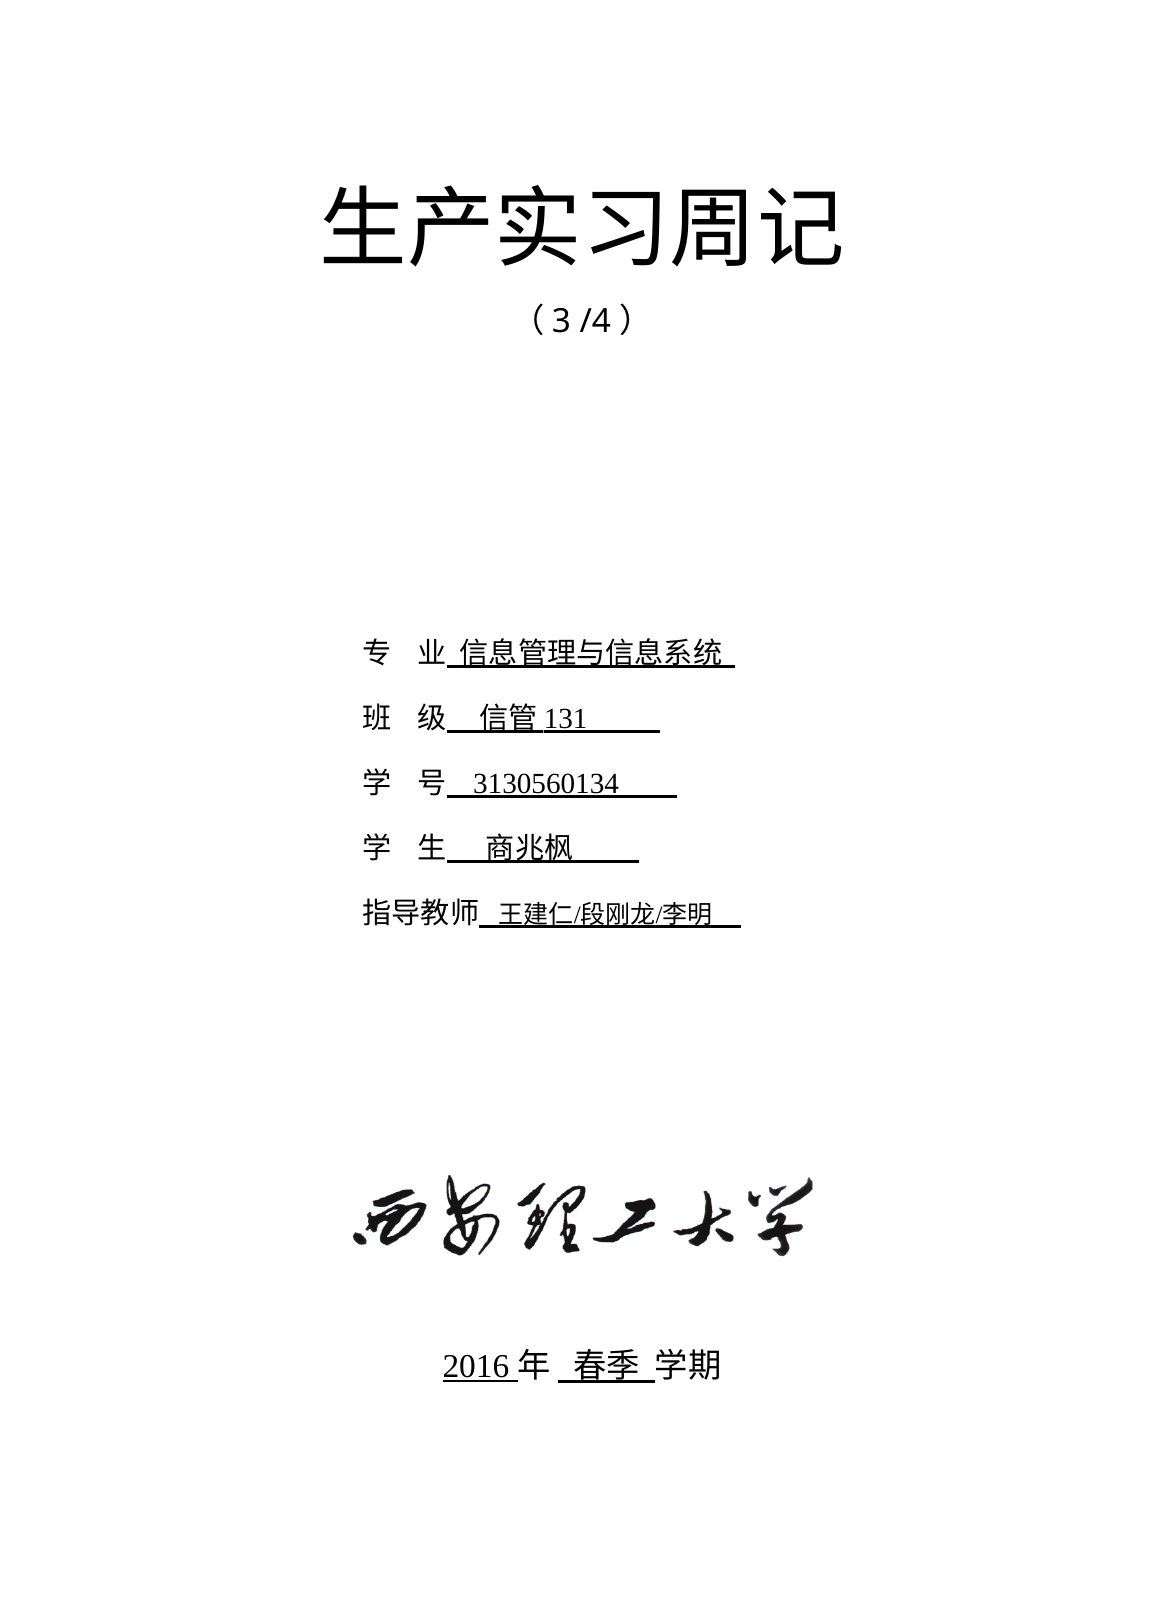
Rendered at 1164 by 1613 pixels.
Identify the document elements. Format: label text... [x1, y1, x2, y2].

text 学 号 3130560134 [187, 741, 976, 806]
text 2016 年 春季 学期 [187, 1331, 976, 1396]
text 学 生 商兆枫 [187, 806, 976, 871]
picture [336, 1158, 828, 1260]
text （ 3 /4 ） [187, 286, 976, 351]
text 班 级 信管131 [187, 676, 976, 741]
text 专 业 信息管理与信息系统 [187, 611, 976, 676]
text 指导教师 王建仁/段刚龙/李明 [187, 871, 976, 936]
text 生产实习周记 [187, 156, 976, 286]
